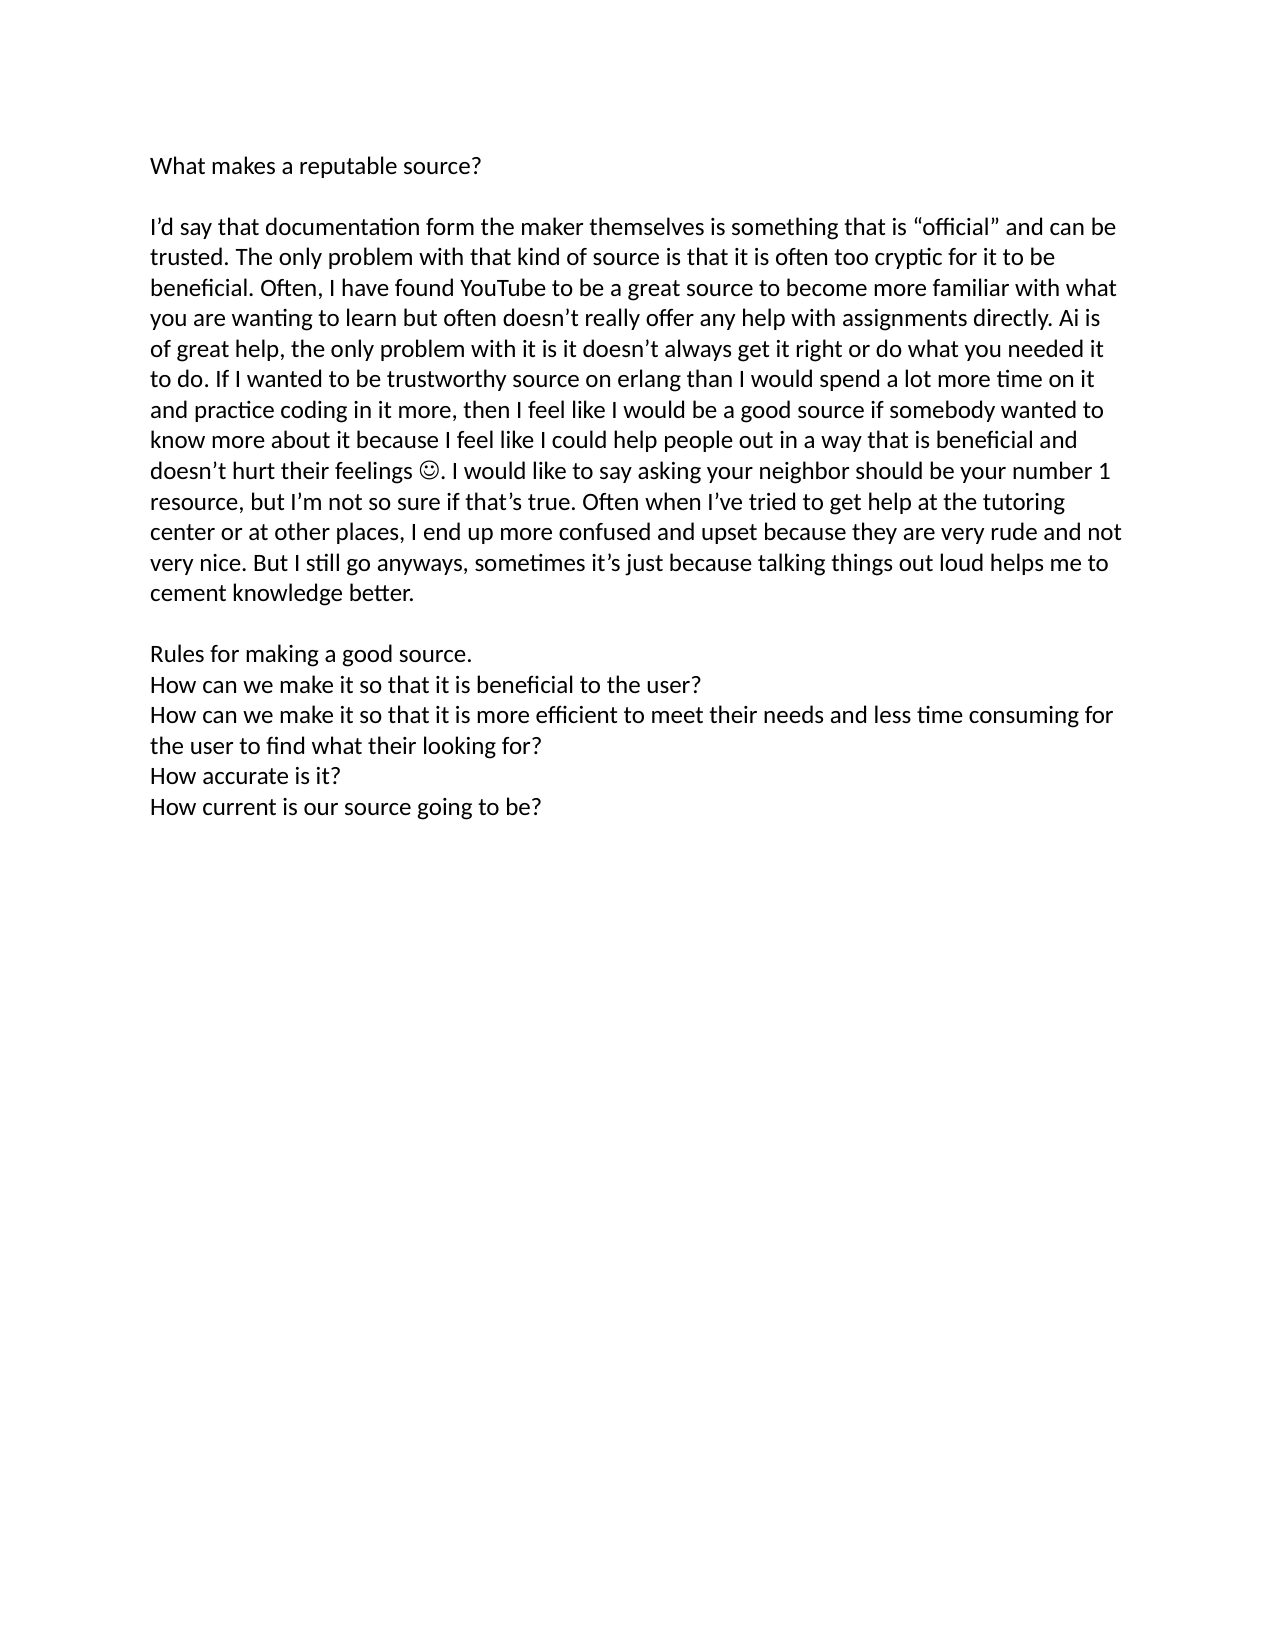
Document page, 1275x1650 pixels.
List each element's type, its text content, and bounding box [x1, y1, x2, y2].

text Rules for making a good source. [150, 638, 1125, 669]
text I’d say that documentation form the maker themselves is something that is “official” and can be trusted. The only problem with that kind of source is that it is often too cryptic for it to be beneficial. Often, I have found YouTube to be a great source to become more familiar with what you are wanting to learn but often doesn’t really offer any help with assignments directly. Ai is of great help, the only problem with it is it doesn’t always get it right or do what you needed it to do. If I wanted to be trustworthy source on erlang than I would spend a lot more time on it and practice coding in it more, then I feel like I would be a good source if somebody wanted to know more about it because I feel like I could help people out in a way that is beneficial and doesn’t hurt their feelings . I would like to say asking your neighbor should be your number 1 resource, but I’m not so sure if that’s true. Often when I’ve tried to get help at the tutoring center or at other places, I end up more confused and upset because they are very rude and not very nice. But I still go anyways, sometimes it’s just because talking things out loud helps me to cement knowledge better. [150, 211, 1125, 608]
text What makes a reputable source? [150, 150, 1125, 181]
text How current is our source going to be? [150, 791, 1125, 821]
text How can we make it so that it is beneficial to the user? [150, 669, 1125, 699]
text How can we make it so that it is more efficient to meet their needs and less time consuming for the user to find what their looking for? [150, 699, 1125, 760]
text How accurate is it? [150, 760, 1125, 791]
